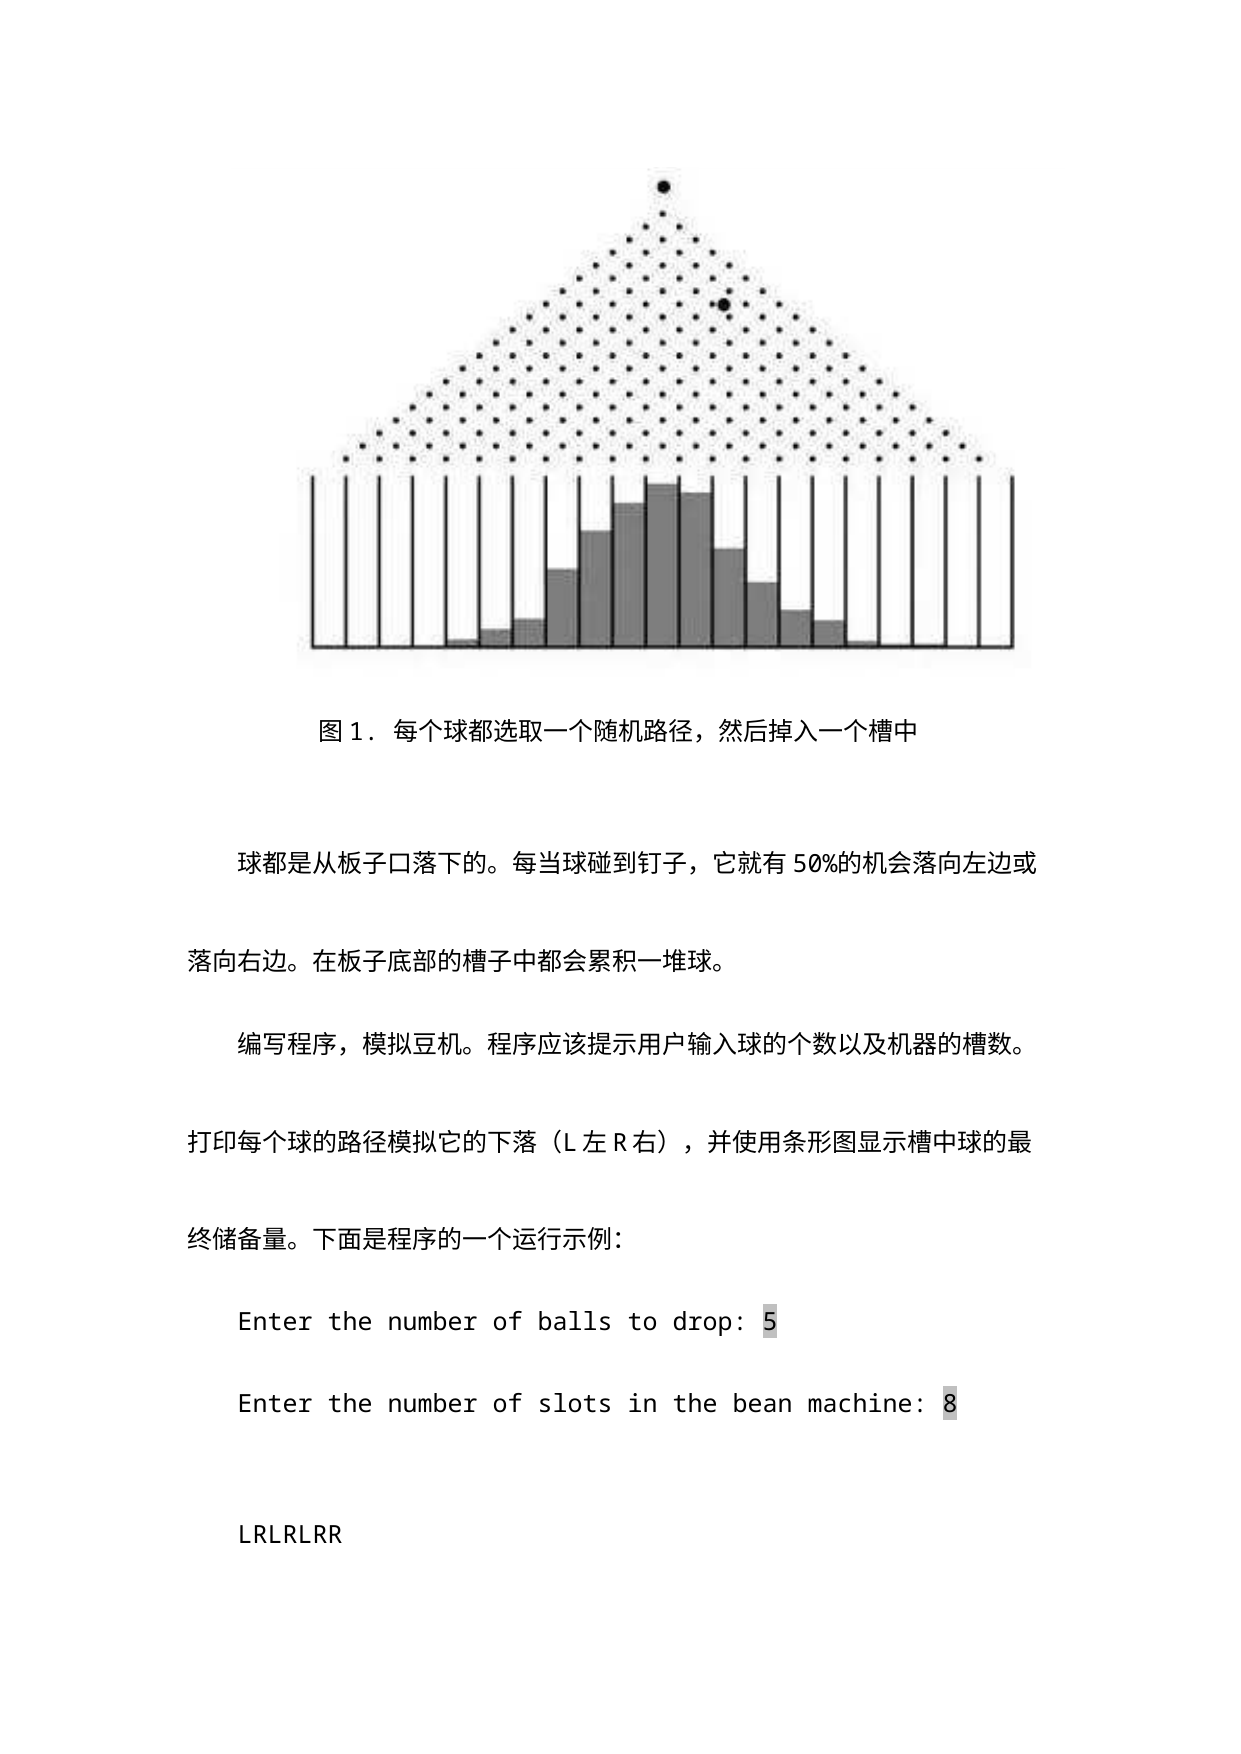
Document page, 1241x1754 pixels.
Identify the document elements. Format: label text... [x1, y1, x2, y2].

text Enter the number of slots in the bean machine: 8 [187, 1370, 1053, 1435]
picture [231, 167, 1065, 677]
list 图1. 每个球都选取一个随机路径，然后掉入一个槽中 [319, 697, 1053, 762]
text LRLRLRR [187, 1502, 1053, 1567]
text 球都是从板子口落下的。每当球碰到钉子，它就有50%的机会落向左边或落向右边。在板子底部的槽子中都会累积一堆球。 [187, 829, 1053, 992]
text Enter the number of balls to drop: 5 [187, 1288, 1053, 1353]
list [187, 162, 1053, 682]
text 编写程序，模拟豆机。程序应该提示用户输入球的个数以及机器的槽数。打印每个球的路径模拟它的下落（L左R右），并使用条形图显示槽中球的最终储备量。下面是程序的一个运行示例： [187, 1010, 1053, 1270]
